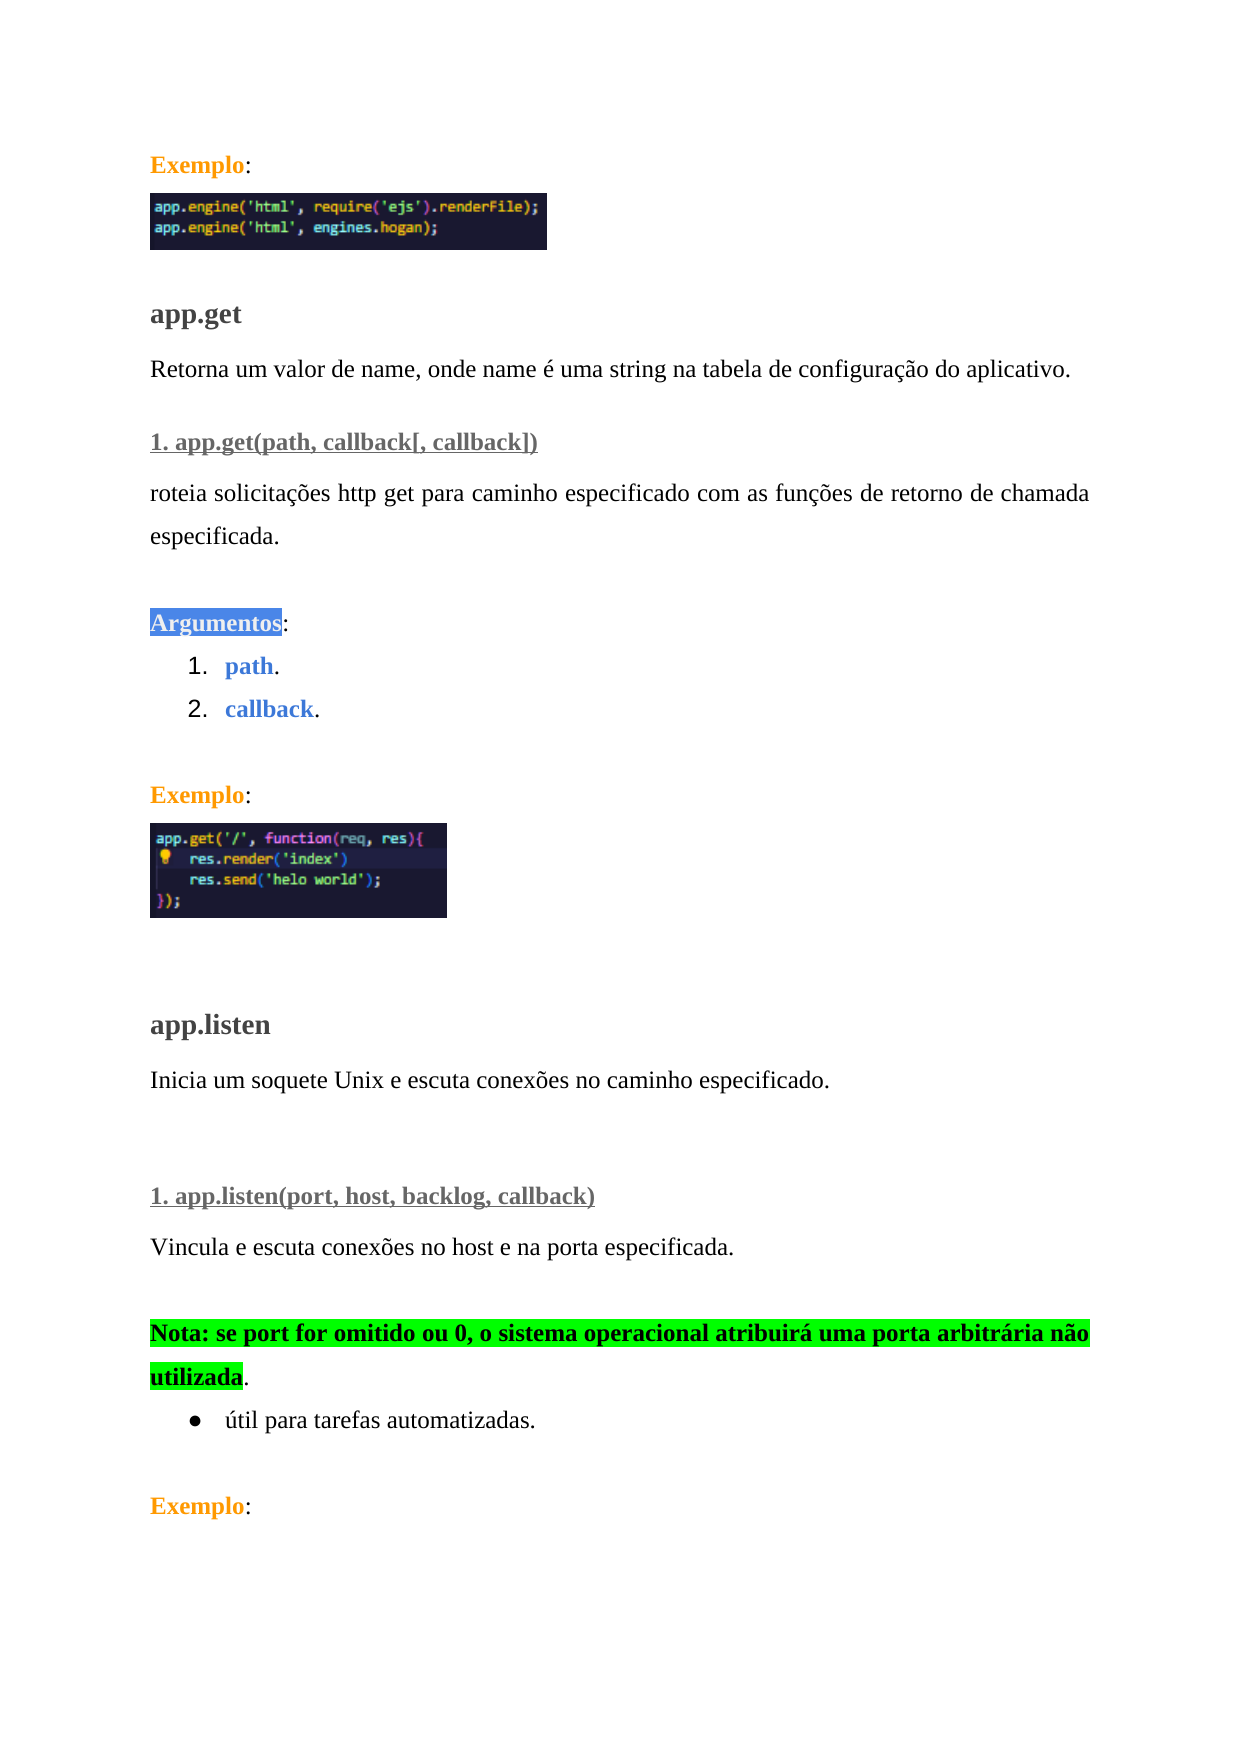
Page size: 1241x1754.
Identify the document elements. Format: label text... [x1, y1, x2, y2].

list útil para tarefas automatizadas. [187, 1405, 1090, 1433]
subtitle 1. app.listen(port, host, backlog, callback) [150, 1181, 1090, 1209]
text Inicia um soquete Unix e escuta conexões no caminho especificado. [150, 1065, 1090, 1094]
text Retorna um valor de name, onde name é uma string na tabela de configuração do aplicativo. [150, 354, 1090, 383]
text Argumentos: [282, 608, 1090, 636]
text Exemplo: [150, 780, 1090, 809]
text Vincula e escuta conexões no host e na porta especificada. [150, 1232, 1090, 1261]
list callback. [187, 694, 1090, 723]
list path. [187, 651, 1090, 679]
picture [150, 823, 447, 918]
text roteia solicitações http get para caminho especificado com as funções de retorno de chamada especificada. [150, 478, 1090, 550]
text Nota: se port for omitido ou 0, o sistema operacional atribuirá uma porta arbitrária não utilizada. [150, 1347, 1090, 1390]
picture [150, 193, 547, 250]
subtitle 1. app.get(path, callback[, callback]) [150, 427, 1090, 456]
text Exemplo: [150, 150, 1090, 179]
text Exemplo: [150, 1491, 1090, 1520]
subtitle app.get [150, 296, 1090, 329]
subtitle app.listen [150, 1007, 1090, 1040]
